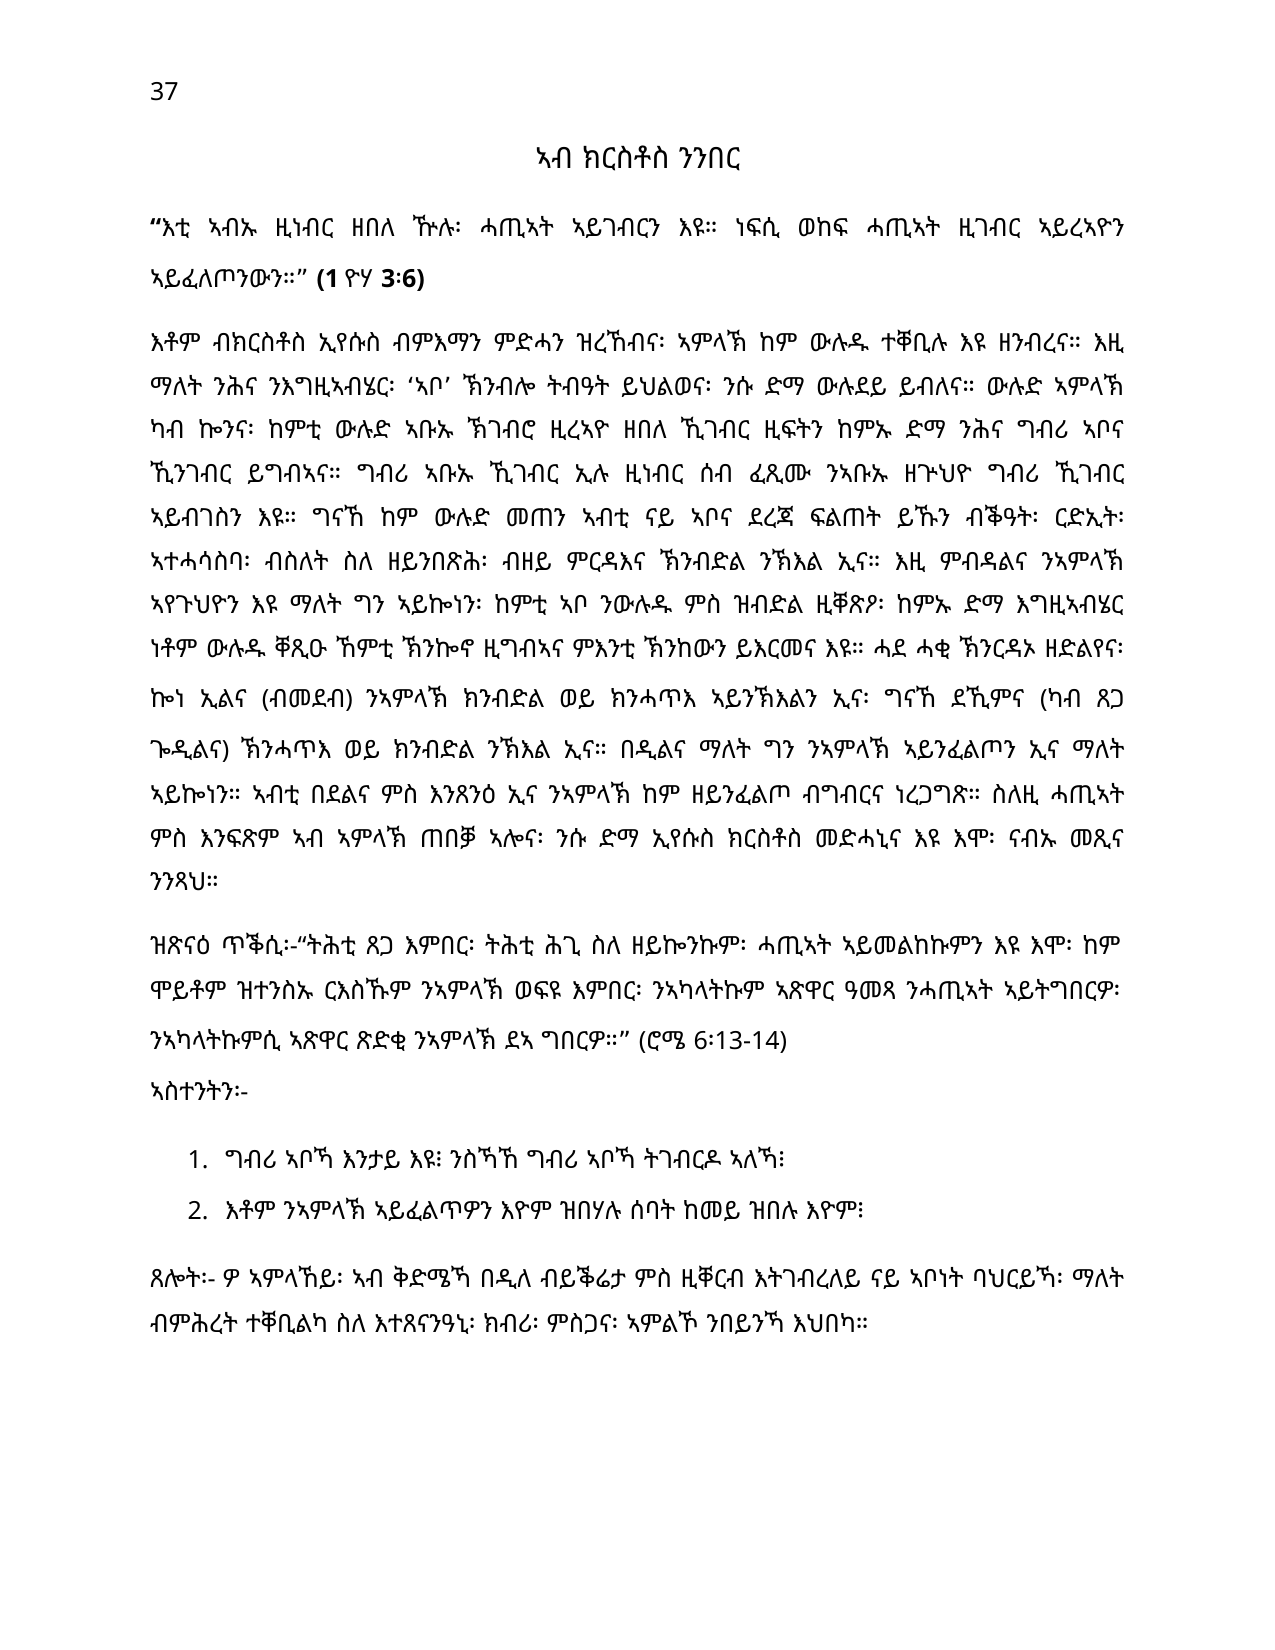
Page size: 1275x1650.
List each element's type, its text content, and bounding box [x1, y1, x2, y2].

text ዝጽናዕ ጥቕሲ፡-“ትሕቲ ጸጋ እምበር፡ ትሕቲ ሕጊ ስለ ዘይኰንኩም፡ ሓጢኣት ኣይመልከኩምን እዩ እሞ፡ ከም ሞይቶም ዝተንስኡ ርእስኹም ንኣምላኽ ወፍዩ እምበር፡ ንኣካላትኩም ኣጽዋር ዓመጻ ንሓጢኣት ኣይትግበርዎ፡ ንኣካላትኩምሲ ኣጽዋር ጽድቂ ንኣምላኽ ደኣ ግበርዎ።” (ሮሜ 6፡13-14) [150, 928, 1120, 1057]
list እቶም ንኣምላኽ ኣይፈልጥዎን እዮም ዝበሃሉ ሰባት ከመይ ዝበሉ እዮም፧ [187, 1192, 1125, 1227]
text ጸሎት፡- ዎ ኣምላኸይ፡ ኣብ ቅድሜኻ በዲለ ብይቕሬታ ምስ ዚቐርብ እትገብረለይ ናይ ኣቦነት ባህርይኻ፡ ማለት ብምሕረት ተቐቢልካ ስለ እተጸናንዓኒ፡ ክብሪ፡ ምስጋና፡ ኣምልኾ ንበይንኻ እህበካ። [150, 1260, 1125, 1338]
text ኣብ ክርስቶስ ንንበር [150, 142, 1125, 176]
text “እቲ ኣብኡ ዚነብር ዘበለ ዅሉ፡ ሓጢኣት ኣይገብርን እዩ። ነፍሲ ወከፍ ሓጢኣት ዚገብር ኣይረኣዮን ኣይፈለጦንውን።” (1ዮሃ 3፡6) [150, 209, 1125, 294]
text ኣስተንትን፡- [150, 1074, 1125, 1108]
list ግብሪ ኣቦኻ እንታይ እዩ፧ ንስኻኸ ግብሪ ኣቦኻ ትገብርዶ ኣለኻ፧ [187, 1141, 1125, 1176]
text እቶም ብክርስቶስ ኢየሱስ ብምእማን ምድሓን ዝረኸብና፡ ኣምላኽ ከም ውሉዱ ተቐቢሉ እዩ ዘንብረና። እዚ ማለት ንሕና ንእግዚኣብሄር፡ ‘ኣቦ’ ኽንብሎ ትብዓት ይህልወና፡ ንሱ ድማ ውሉደይ ይብለና። ውሉድ ኣምላኽ ካብ ኰንና፡ ከምቲ ውሉድ ኣቡኡ ኽገብሮ ዚረኣዮ ዘበለ ኺገብር ዚፍትን ከምኡ ድማ ንሕና ግብሪ ኣቦና ኺንገብር ይግብኣና። ግብሪ ኣቡኡ ኺገብር ኢሉ ዚነብር ሰብ ፈጺሙ ንኣቡኡ ዘጕህዮ ግብሪ ኺገብር ኣይብገስን እዩ። ግናኸ ከም ውሉድ መጠን ኣብቲ ናይ ኣቦና ደረጃ ፍልጠት ይኹን ብቕዓት፡ ርድኢት፡ ኣተሓሳስባ፡ ብስለት ስለ ዘይንበጽሕ፡ ብዘይ ምርዳእና ኽንብድል ንኽእል ኢና። እዚ ምብዳልና ንኣምላኽ ኣየጉህዮን እዩ ማለት ግን ኣይኰነን፡ ከምቲ ኣቦ ንውሉዱ ምስ ዝብድል ዚቐጽዖ፡ ከምኡ ድማ እግዚኣብሄር ነቶም ውሉዱ ቐጺዑ ኸምቲ ኽንኰኖ ዚግብኣና ምእንቲ ኽንከውን ይእርመና እዩ። ሓደ ሓቂ ኽንርዳኦ ዘድልየና፡ ኰነ ኢልና (ብመደብ) ንኣምላኽ ክንብድል ወይ ክንሓጥእ ኣይንኽእልን ኢና፡ ግናኸ ደኺምና (ካብ ጸጋ ጐዲልና) ኽንሓጥእ ወይ ክንብድል ንኽእል ኢና። በዲልና ማለት ግን ንኣምላኽ ኣይንፈልጦን ኢና ማለት ኣይኰነን። ኣብቲ በደልና ምስ እንጸንዕ ኢና ንኣምላኽ ከም ዘይንፈልጦ ብግብርና ነረጋግጽ። ስለዚ ሓጢኣት ምስ እንፍጽም ኣብ ኣምላኽ ጠበቓ ኣሎና፡ ንሱ ድማ ኢየሱስ ክርስቶስ መድሓኒና እዩ እሞ፡ ናብኡ መጺና ንንጻህ። [150, 328, 1125, 897]
text 37 [150, 74, 1125, 108]
